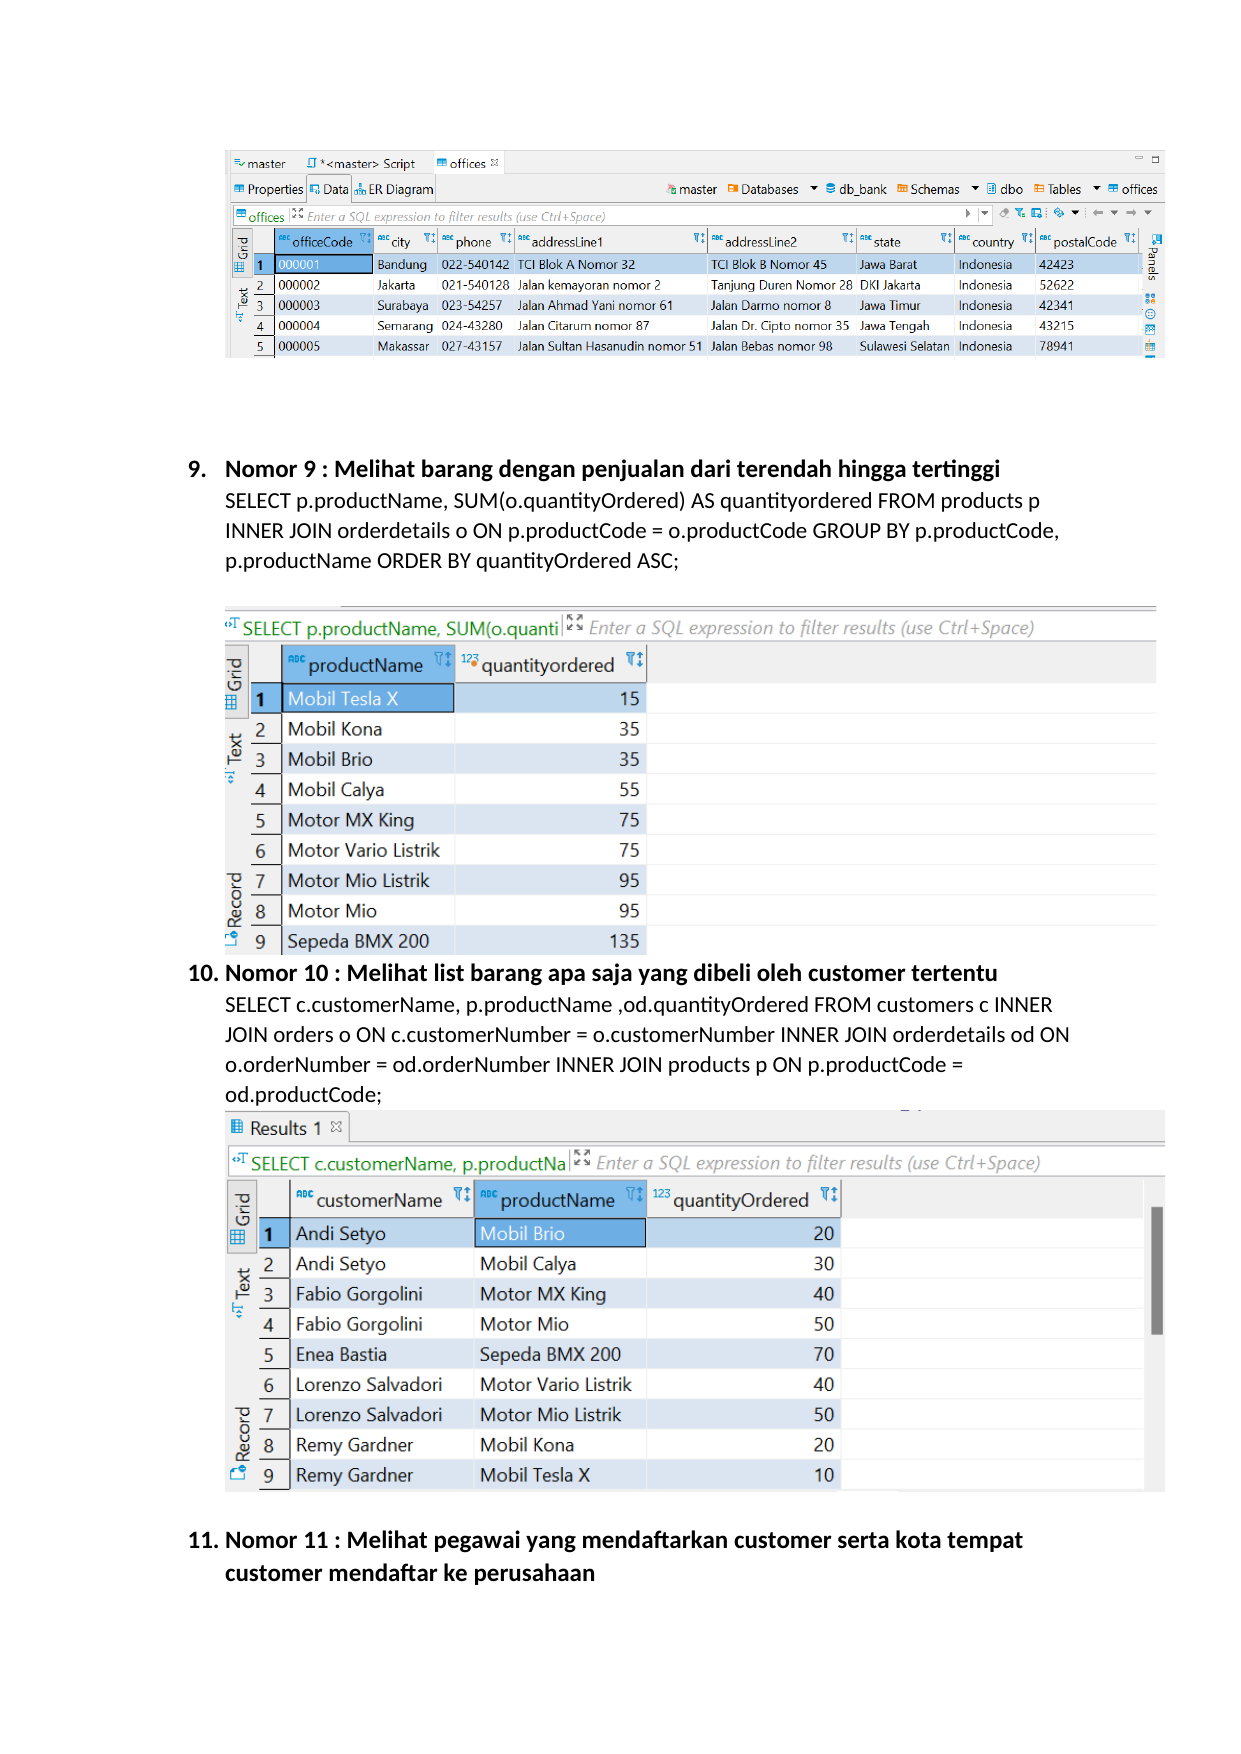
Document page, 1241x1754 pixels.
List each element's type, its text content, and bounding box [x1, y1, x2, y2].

list Nomor 9 : Melihat barang dengan penjualan dari terendah hingga tertinggi [187, 453, 1090, 484]
list Nomor 10 : Melihat list barang apa saja yang dibeli oleh customer tertentu [187, 957, 1090, 987]
list SELECT p.productName, SUM(o.quantityOrdered) AS quantityordered FROM products p INNER JOIN orderdetails o ON p.productCode = o.productCode GROUP BY p.productCode, p.productName ORDER BY quantityOrdered ASC; [225, 486, 1090, 574]
picture [225, 606, 1157, 955]
list Nomor 11 : Melihat pegawai yang mendaftarkan customer serta kota tempat customer mendaftar ke perusahaan [187, 1524, 1090, 1588]
picture [225, 1110, 1166, 1492]
list SELECT c.customerName, p.productName ,od.quantityOrdered FROM customers c INNER JOIN orders o ON c.customerNumber = o.customerNumber INNER JOIN orderdetails od ON o.orderNumber = od.orderNumber INNER JOIN products p ON p.productCode = od.productCode; [225, 990, 1090, 1108]
picture [225, 150, 1166, 358]
